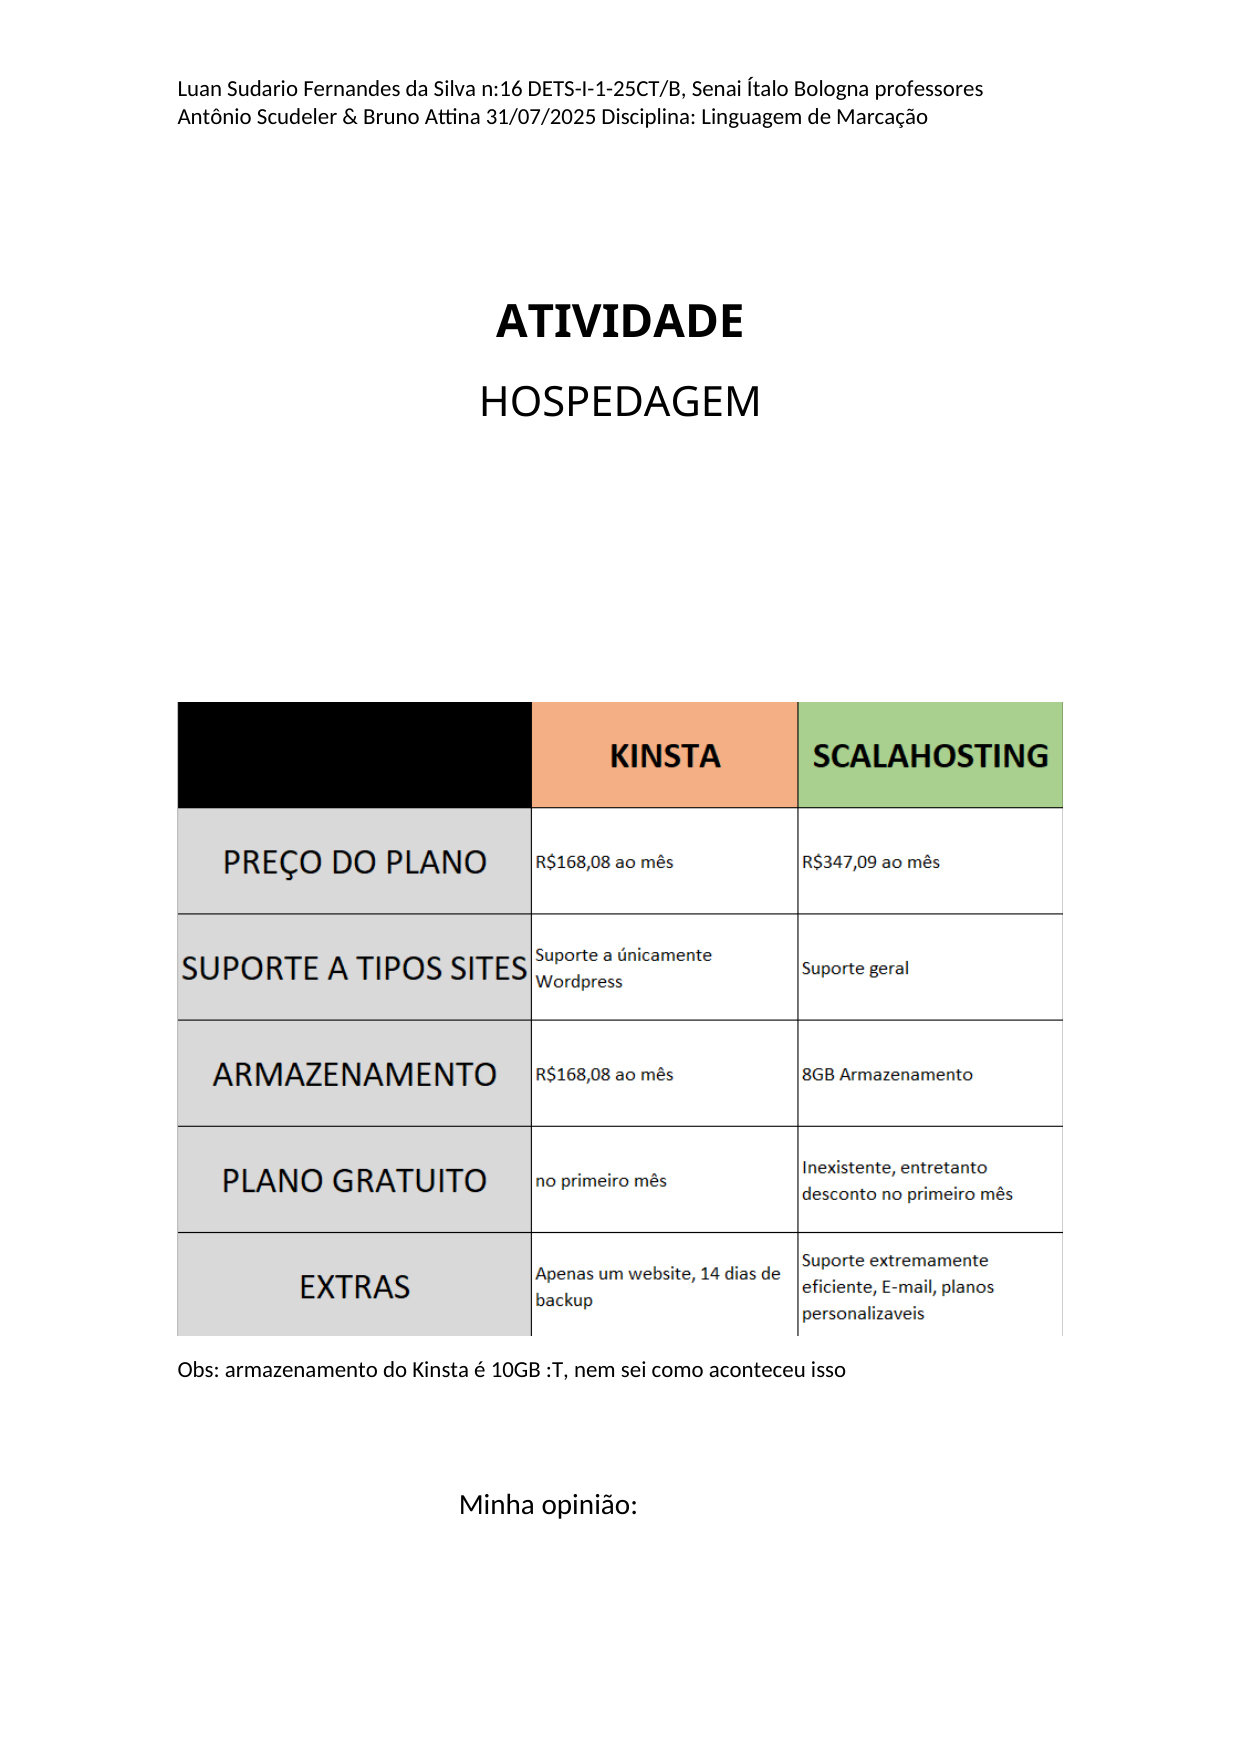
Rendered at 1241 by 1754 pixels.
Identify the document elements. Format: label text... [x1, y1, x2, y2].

text ATIVIDADE [177, 288, 1063, 351]
picture [177, 702, 1063, 1336]
text HOSPEDAGEM [177, 372, 1063, 429]
text Obs: armazenamento do Kinsta é 10GB :T, nem sei como aconteceu isso [177, 1355, 1063, 1383]
text Minha opinião: [177, 1486, 1063, 1521]
